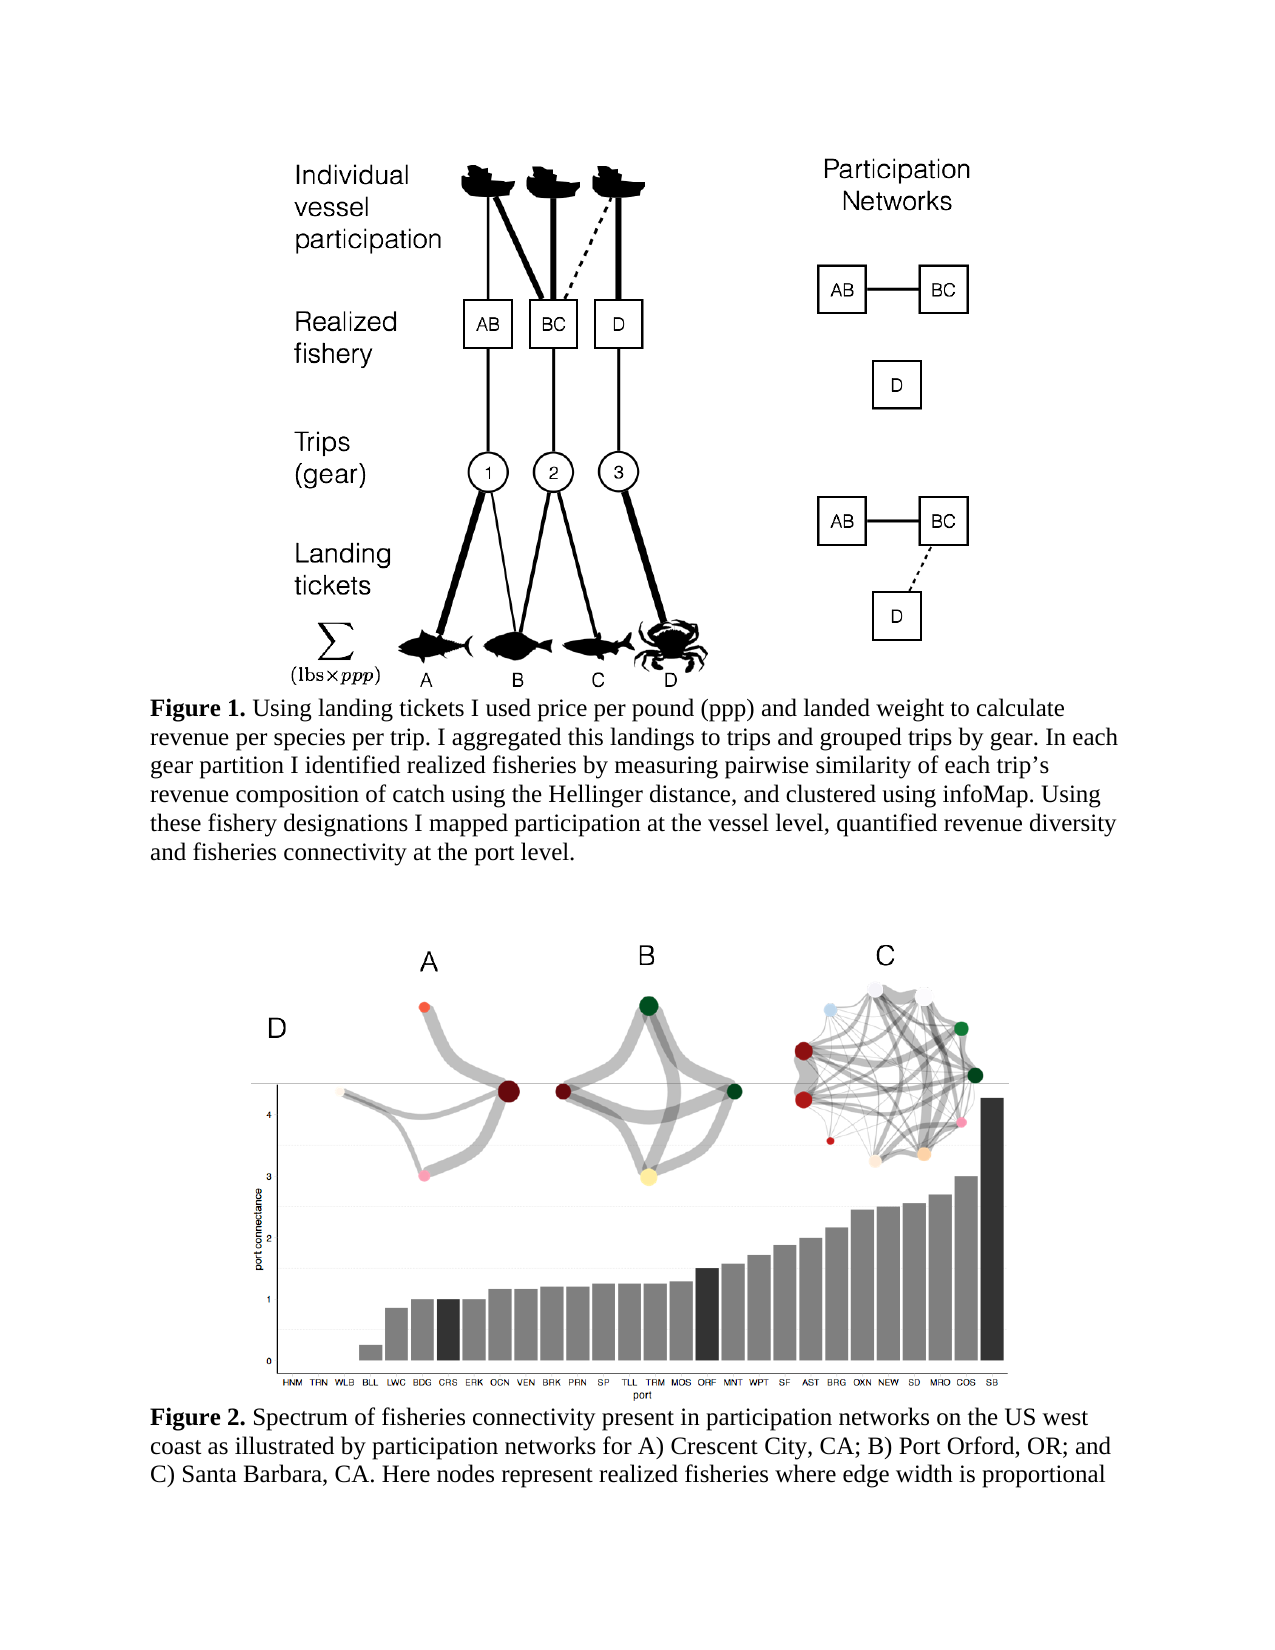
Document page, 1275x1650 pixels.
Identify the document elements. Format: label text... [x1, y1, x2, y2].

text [150, 1402, 1125, 1488]
text Figure 1. Using landing tickets I used price per pound (ppp) and landed weight to calculate revenue per species per trip. I aggregated this landings to trips and grouped trips by gear. In each gear partition I identified realized fisheries by measuring pairwise similarity of each trip’s revenue composition of catch using the Hellinger distance, and clustered using infoMap. Using these fishery designations I mapped participation at the vessel level, quantified revenue diversity and fisheries connectivity at the port level. [150, 693, 1125, 865]
picture [214, 894, 1061, 1402]
picture [291, 150, 984, 693]
